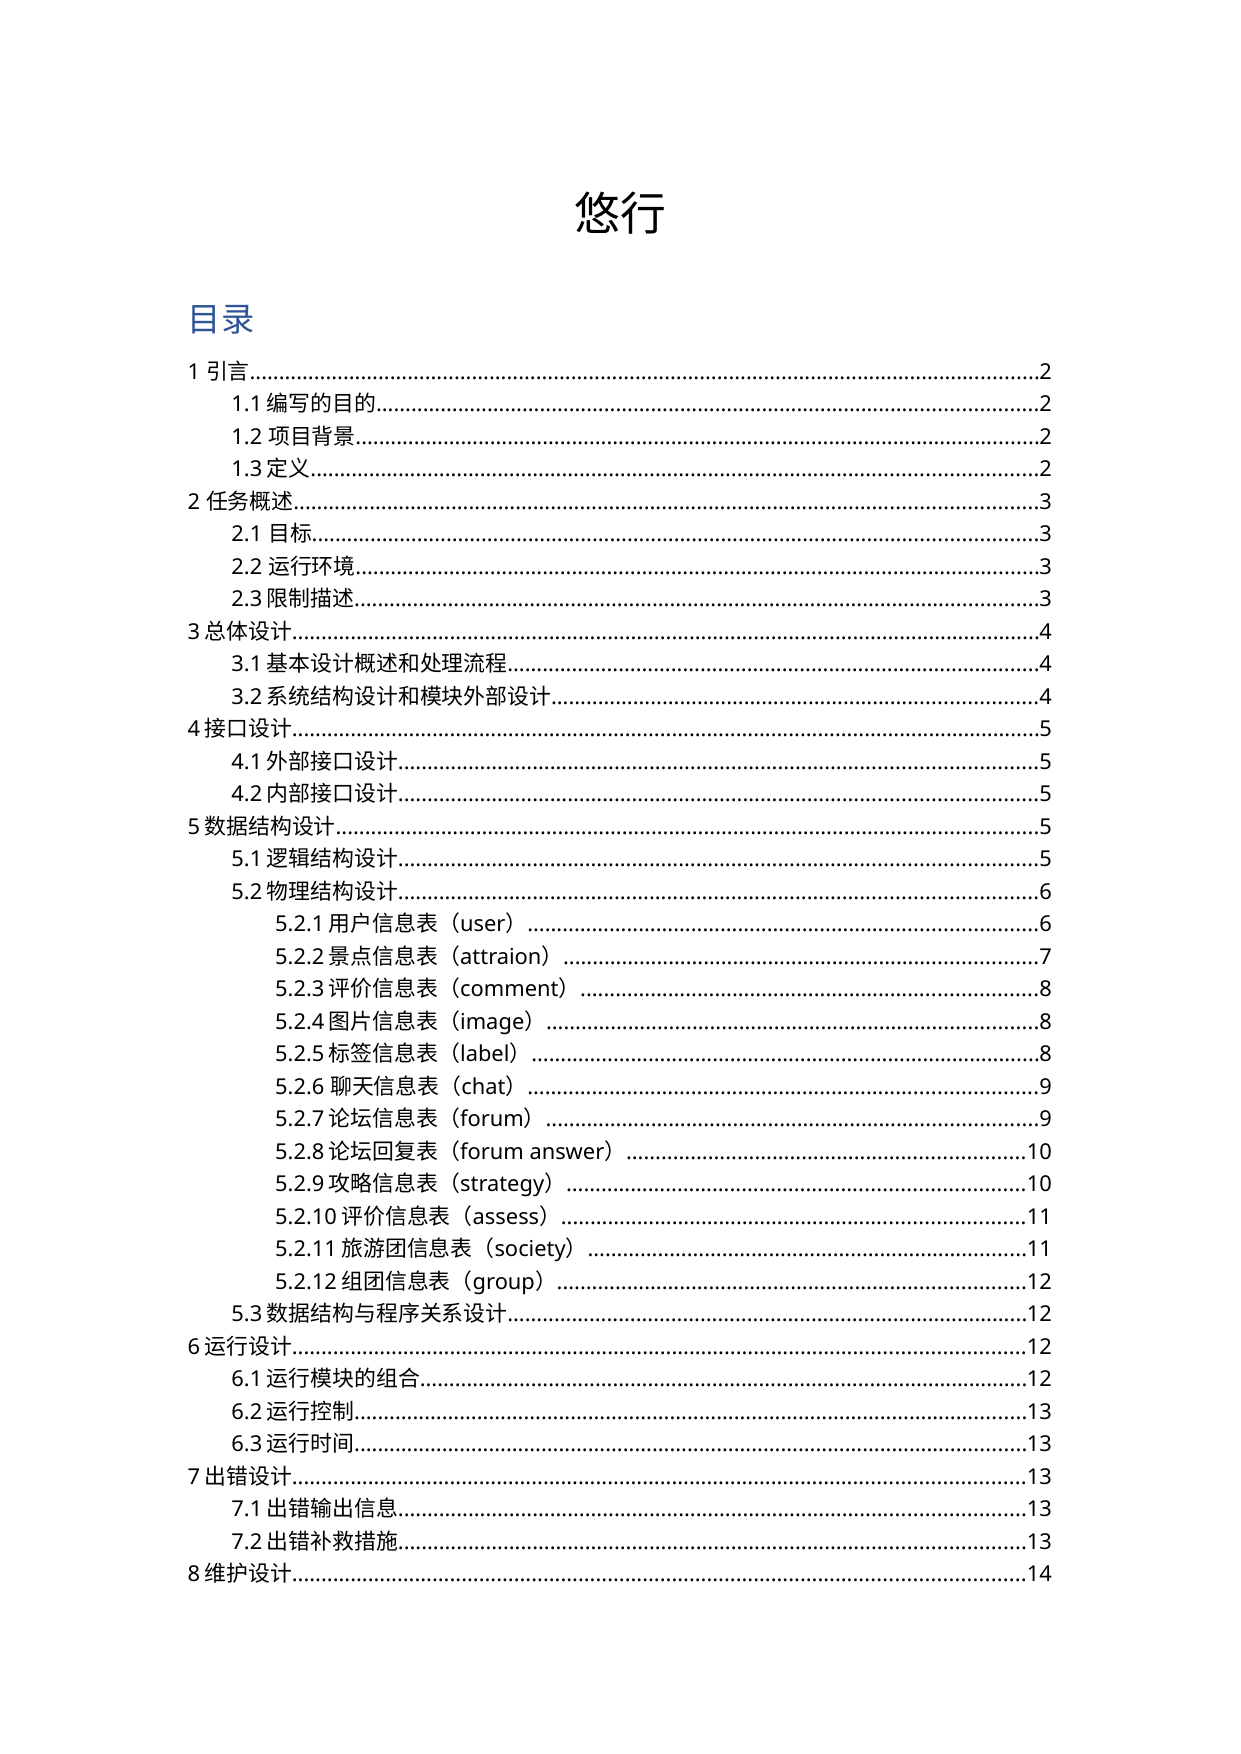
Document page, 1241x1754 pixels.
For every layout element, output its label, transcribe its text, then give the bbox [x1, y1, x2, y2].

text 悠行 [187, 162, 1053, 259]
